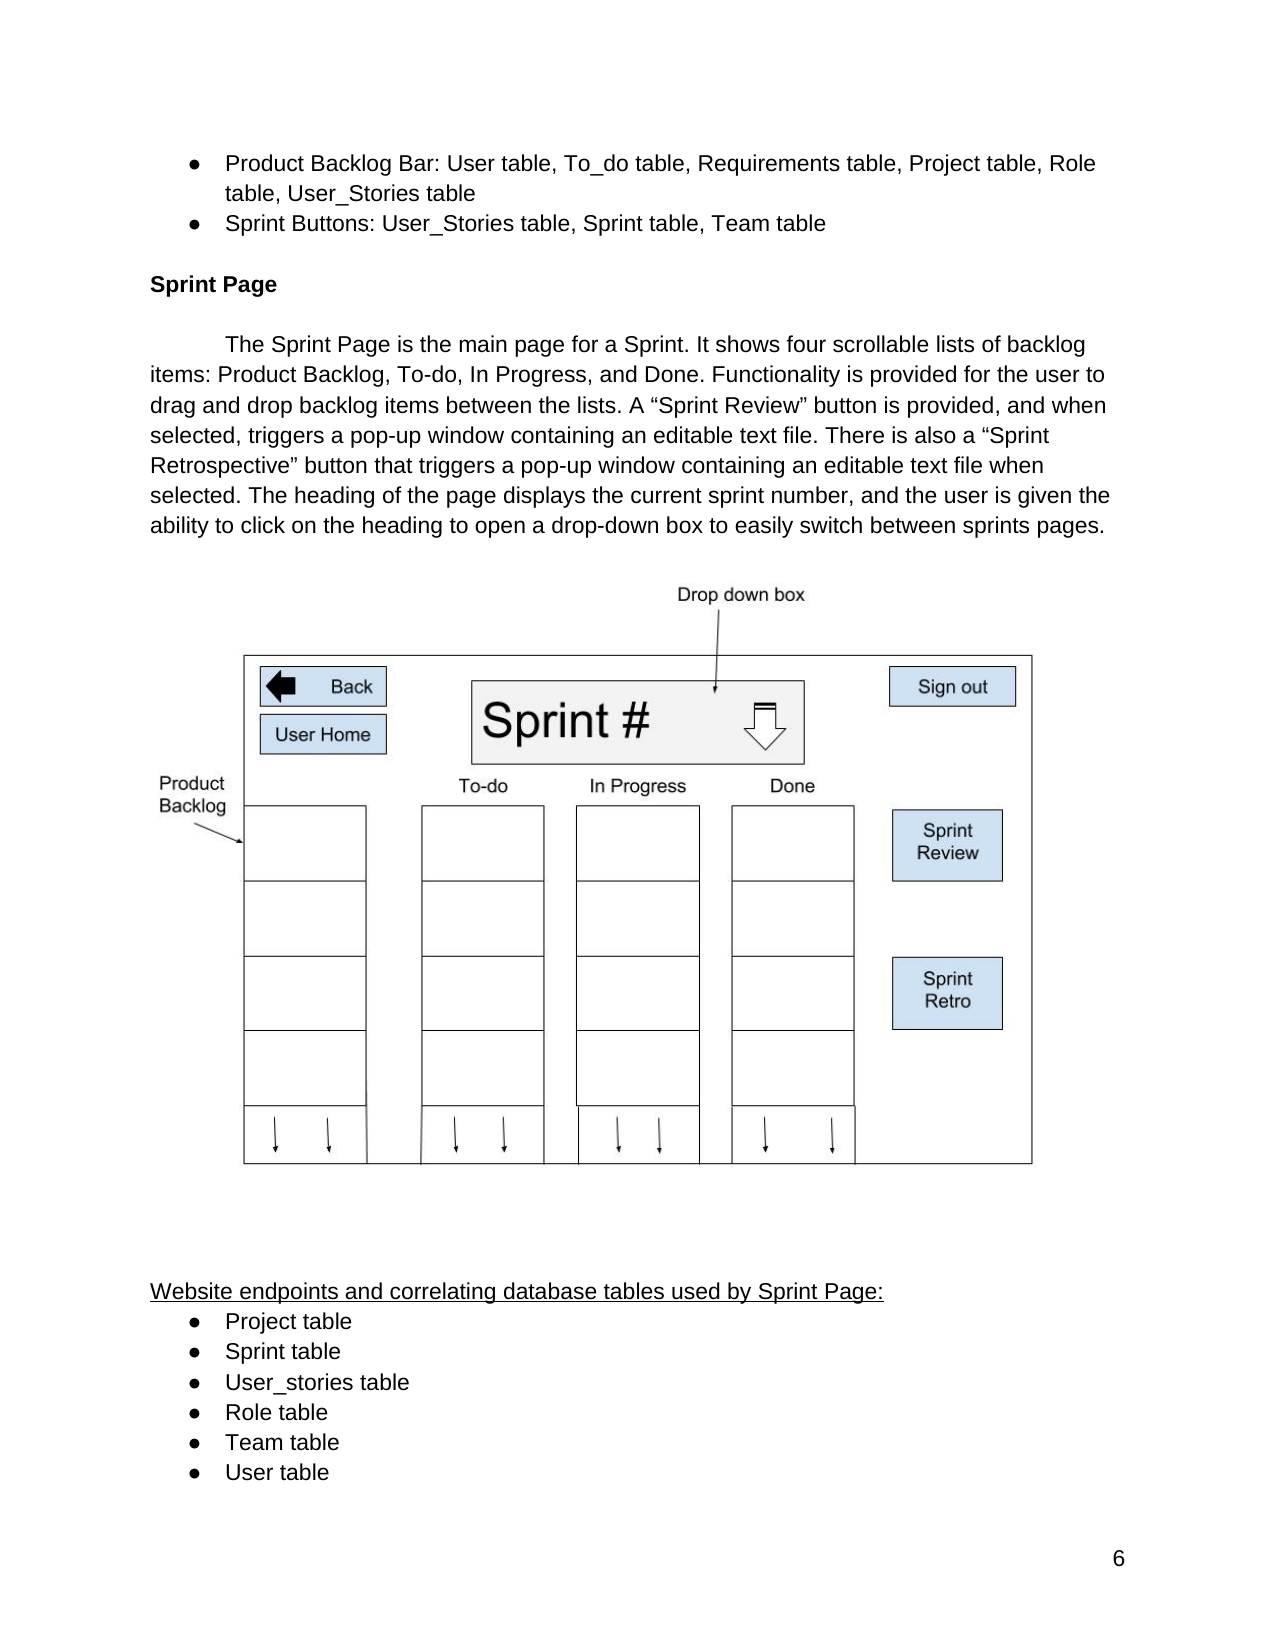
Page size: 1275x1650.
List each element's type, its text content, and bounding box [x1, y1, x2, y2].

picture [150, 542, 1125, 1274]
text Sprint Page [150, 271, 1125, 297]
list User table [187, 1459, 1125, 1485]
text Website endpoints and correlating database tables used by Sprint Page: [150, 1278, 1125, 1304]
list User_stories table [187, 1368, 1125, 1395]
text The Sprint Page is the main page for a Sprint. It shows four scrollable lists of backlog items: Product Backlog, To-do, In Progress, and Done. Functionality is provided for the user to drag and drop backlog items between the lists. A “Sprint Review” button is provided, and when selected, triggers a pop-up window containing an editable text file. There is also a “Sprint Retrospective” button that triggers a pop-up window containing an editable text file when selected. The heading of the page displays the current sprint number, and the user is given the ability to click on the heading to open a drop-down box to easily switch between sprints pages. [150, 331, 1125, 539]
list Team table [187, 1429, 1125, 1455]
list Project table [187, 1308, 1125, 1334]
list Sprint table [187, 1338, 1125, 1364]
list Role table [187, 1399, 1125, 1425]
list Product Backlog Bar: User table, To_do table, Requirements table, Project table, Role table, User_Stories table [187, 150, 1125, 207]
list Sprint Buttons: User_Stories table, Sprint table, Team table [187, 210, 1125, 237]
